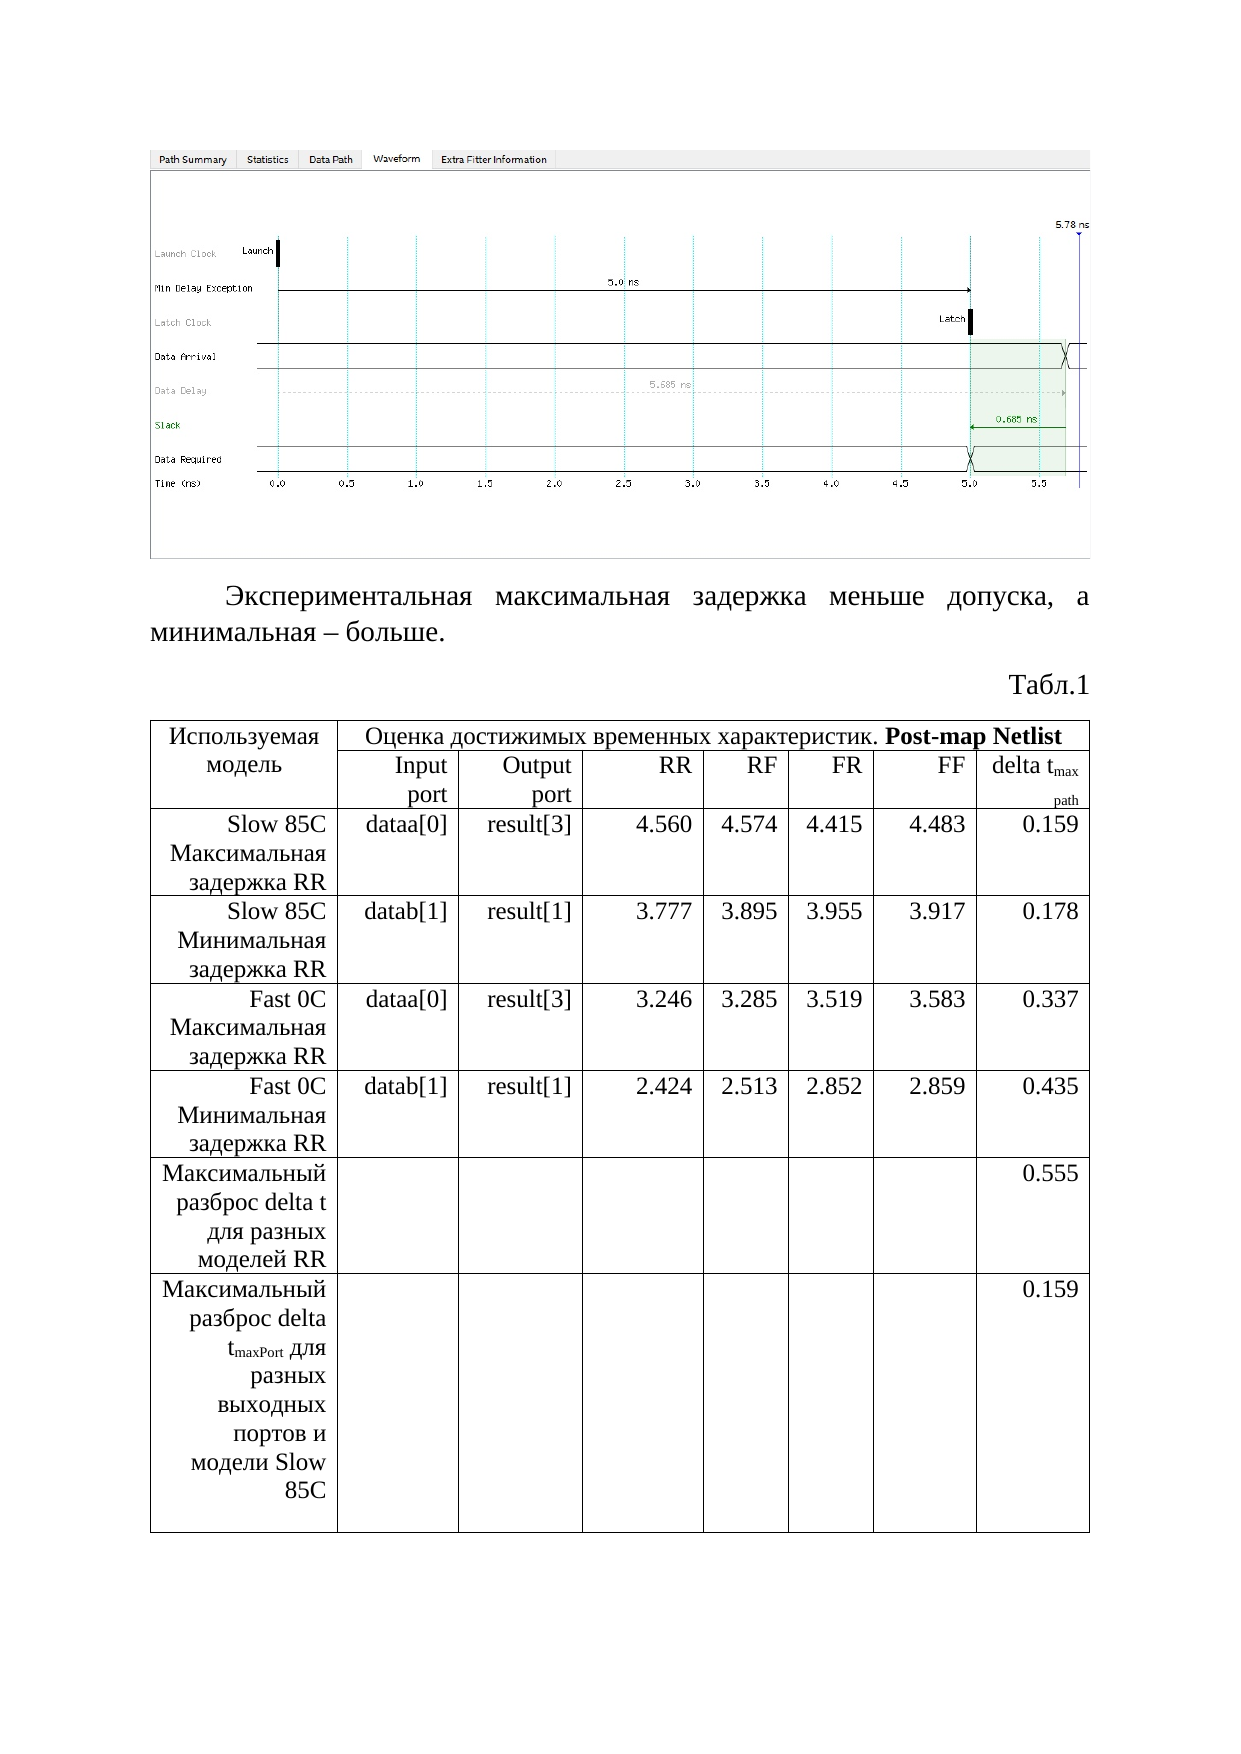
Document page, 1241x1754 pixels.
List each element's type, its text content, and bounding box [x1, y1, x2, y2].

table_cell datab[1] [338, 896, 458, 983]
table_cell result[3] [459, 984, 582, 1070]
table_cell 4.560 [583, 809, 703, 895]
table_cell [459, 1274, 582, 1532]
table_cell [583, 1274, 703, 1532]
table_cell [338, 1274, 458, 1532]
text Табл.1 [150, 667, 1090, 700]
table_cell dataa[0] [338, 809, 458, 895]
table_header Используемая модель [151, 721, 337, 808]
table_cell 3.583 [874, 984, 976, 1070]
table_cell 3.895 [704, 896, 788, 983]
picture [150, 150, 1091, 559]
table_cell [704, 1274, 788, 1532]
table_cell [874, 1158, 976, 1273]
table_cell Slow 85C Минимальная задержка RR [151, 896, 337, 983]
table_cell 4.483 [874, 809, 976, 895]
table_cell 2.859 [874, 1071, 976, 1157]
table_cell datab[1] [338, 1071, 458, 1157]
table_cell RR [583, 751, 703, 808]
table_cell delta tmax path [977, 751, 1089, 808]
table_cell Fast 0C Максимальная задержка RR [151, 984, 337, 1070]
table_cell [789, 1158, 873, 1273]
text Экспериментальная максимальная задержка меньше допуска, а минимальная – больше. [150, 578, 1090, 648]
table_cell RF [704, 751, 788, 808]
table_cell 4.574 [704, 809, 788, 895]
table_cell FR [789, 751, 873, 808]
table_cell 0.337 [977, 984, 1089, 1070]
table_cell 0.435 [977, 1071, 1089, 1157]
table_cell 0.159 [977, 809, 1089, 895]
table_cell [459, 1158, 582, 1273]
table_cell dataa[0] [338, 984, 458, 1070]
table_cell [704, 1158, 788, 1273]
table_header Оценка достижимых временных характеристик. Post-map Netlist [338, 721, 1089, 749]
table_cell [789, 1274, 873, 1532]
table_cell 3.777 [583, 896, 703, 983]
table_cell 0.178 [977, 896, 1089, 983]
table_cell [874, 1274, 976, 1532]
table_cell Slow 85C Максимальная задержка RR [151, 809, 337, 895]
table_cell 2.513 [704, 1071, 788, 1157]
table_cell 4.415 [789, 809, 873, 895]
table_cell Максимальный разброс delta t для разных моделей RR [151, 1158, 337, 1273]
table_cell 3.285 [704, 984, 788, 1070]
table_cell result[1] [459, 1071, 582, 1157]
table_cell [338, 1158, 458, 1273]
table_cell 2.852 [789, 1071, 873, 1157]
table_cell Input port [338, 751, 458, 808]
table_cell FF [874, 751, 976, 808]
table_cell Fast 0C Минимальная задержка RR [151, 1071, 337, 1157]
table_cell Output port [459, 751, 582, 808]
table_cell 3.246 [583, 984, 703, 1070]
table_cell 3.955 [789, 896, 873, 983]
table_cell 3.519 [789, 984, 873, 1070]
table_cell Максимальный разброс delta tmaxPort для разных выходных портов и модели Slow 85C [151, 1274, 337, 1532]
table_cell 3.917 [874, 896, 976, 983]
table_cell result[3] [459, 809, 582, 895]
table_cell 0.555 [977, 1158, 1089, 1273]
table_cell [583, 1158, 703, 1273]
table_cell 0.159 [977, 1274, 1089, 1532]
table_cell result[1] [459, 896, 582, 983]
table_cell 2.424 [583, 1071, 703, 1157]
